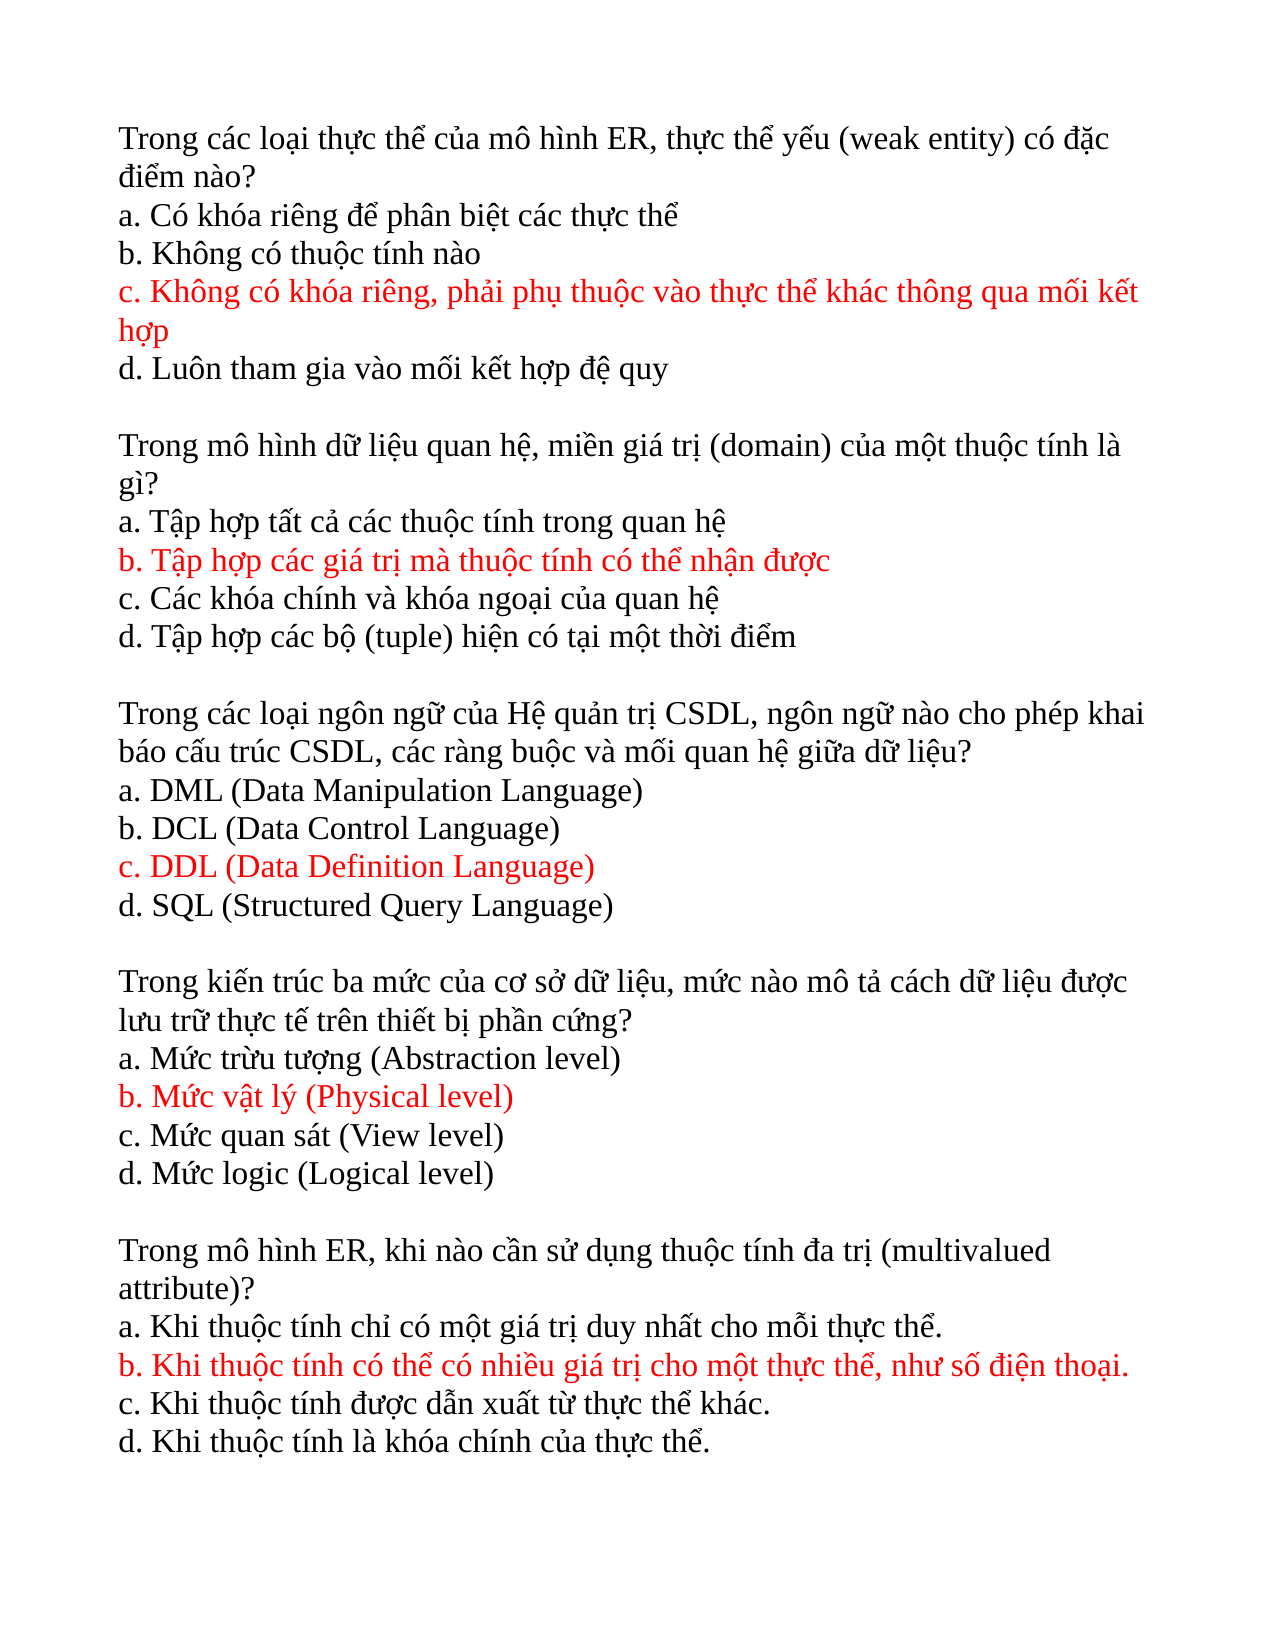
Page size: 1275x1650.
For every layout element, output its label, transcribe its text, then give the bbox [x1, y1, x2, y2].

text a. DML (Data Manipulation Language) b. DCL (Data Control Language) c. DDL (Data Definition Language) d. SQL (Structured Query Language) [118, 770, 1157, 923]
text a. Có khóa riêng để phân biệt các thực thể b. Không có thuộc tính nào c. Không có khóa riêng, phải phụ thuộc vào thực thể khác thông qua mối kết hợp d. Luôn tham gia vào mối kết hợp đệ quy [118, 195, 1157, 386]
text a. Mức trừu tượng (Abstraction level) b. Mức vật lý (Physical level) c. Mức quan sát (View level) d. Mức logic (Logical level) [118, 1038, 1157, 1191]
text Trong các loại thực thể của mô hình ER, thực thể yếu (weak entity) có đặc điểm nào? [118, 118, 1157, 195]
text Trong kiến trúc ba mức của cơ sở dữ liệu, mức nào mô tả cách dữ liệu được lưu trữ thực tế trên thiết bị phần cứng? [118, 961, 1157, 1038]
text Trong các loại ngôn ngữ của Hệ quản trị CSDL, ngôn ngữ nào cho phép khai báo cấu trúc CSDL, các ràng buộc và mối quan hệ giữa dữ liệu? [118, 693, 1157, 770]
text a. Khi thuộc tính chỉ có một giá trị duy nhất cho mỗi thực thể. b. Khi thuộc tính có thể có nhiều giá trị cho một thực thể, như số điện thoại. c. Khi thuộc tính được dẫn xuất từ thực thể khác. d. Khi thuộc tính là khóa chính của thực thể. [118, 1306, 1157, 1460]
text Trong mô hình dữ liệu quan hệ, miền giá trị (domain) của một thuộc tính là gì? [118, 425, 1157, 501]
text Trong mô hình ER, khi nào cần sử dụng thuộc tính đa trị (multivalued attribute)? [118, 1230, 1157, 1306]
text a. Tập hợp tất cả các thuộc tính trong quan hệ b. Tập hợp các giá trị mà thuộc tính có thể nhận được c. Các khóa chính và khóa ngoại của quan hệ d. Tập hợp các bộ (tuple) hiện có tại một thời điểm [118, 501, 1157, 655]
